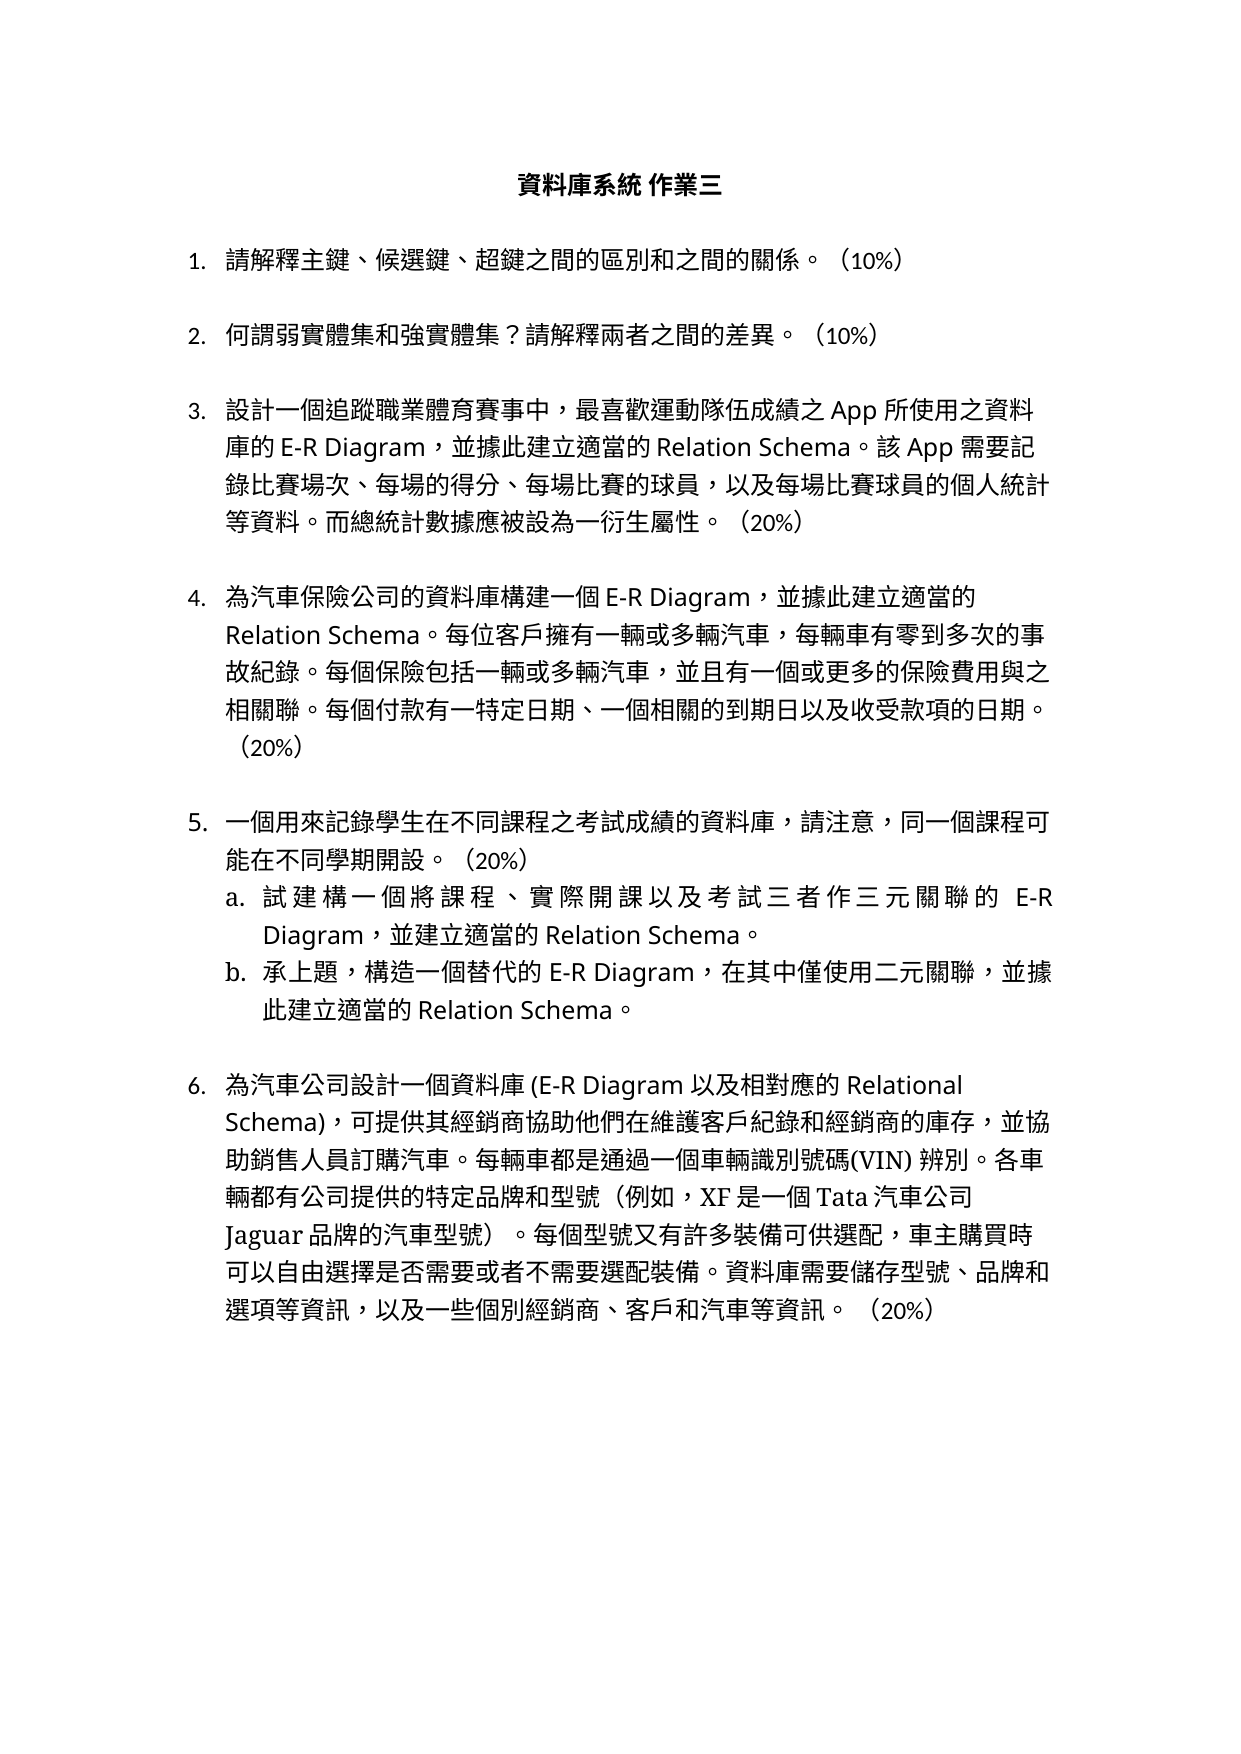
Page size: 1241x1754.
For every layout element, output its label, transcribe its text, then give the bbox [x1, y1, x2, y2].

list 設計一個追蹤職業體育賽事中，最喜歡運動隊伍成績之 App 所使用之資料庫的E-R Diagram，並據此建立適當的Relation Schema。該 App 需要記錄比賽場次、每場的得分、每場比賽的球員，以及每場比賽球員的個人統計等資料。而總統計數據應被設為一衍生屬性。（20%） [187, 389, 1053, 539]
list 為汽車保險公司的資料庫構建一個E-R Diagram，並據此建立適當的Relation Schema。每位客戶擁有一輛或多輛汽車，每輛車有零到多次的事故紀錄。每個保險包括一輛或多輛汽車，並且有一個或更多的保險費用與之相關聯。每個付款有一特定日期、一個相關的到期日以及收受款項的日期。（20%） [187, 577, 1053, 764]
text 資料庫系統 作業三 [187, 164, 1053, 202]
list 何謂弱實體集和強實體集？請解釋兩者之間的差異。（10%） [187, 314, 1053, 352]
list 為汽車公司設計一個資料庫 (E-R Diagram 以及相對應的 Relational Schema)，可提供其經銷商協助他們在維護客戶紀錄和經銷商的庫存，並協助銷售人員訂購汽車。每輛車都是通過一個車輛識別號碼(VIN) 辨別。各車輛都有公司提供的特定品牌和型號（例如，XF是一個Tata汽車公司Jaguar品牌的汽車型號）。每個型號又有許多裝備可供選配，車主購買時可以自由選擇是否需要或者不需要選配裝備。資料庫需要儲存型號、品牌和選項等資訊，以及一些個別經銷商、客戶和汽車等資訊。 （20%） [187, 1064, 1053, 1327]
list 請解釋主鍵、候選鍵、超鍵之間的區別和之間的關係。（10%） [187, 239, 1053, 277]
list 承上題，構造一個替代的E-R Diagram，在其中僅使用二元關聯，並據此建立適當的Relation Schema。 [225, 952, 1053, 1027]
list 試建構一個將課程、實際開課以及考試三者作三元關聯的 E-R Diagram，並建立適當的 Relation Schema。 [225, 877, 1053, 952]
list 一個用來記錄學生在不同課程之考試成績的資料庫，請注意，同一個課程可能在不同學期開設。（20%） [187, 802, 1053, 877]
